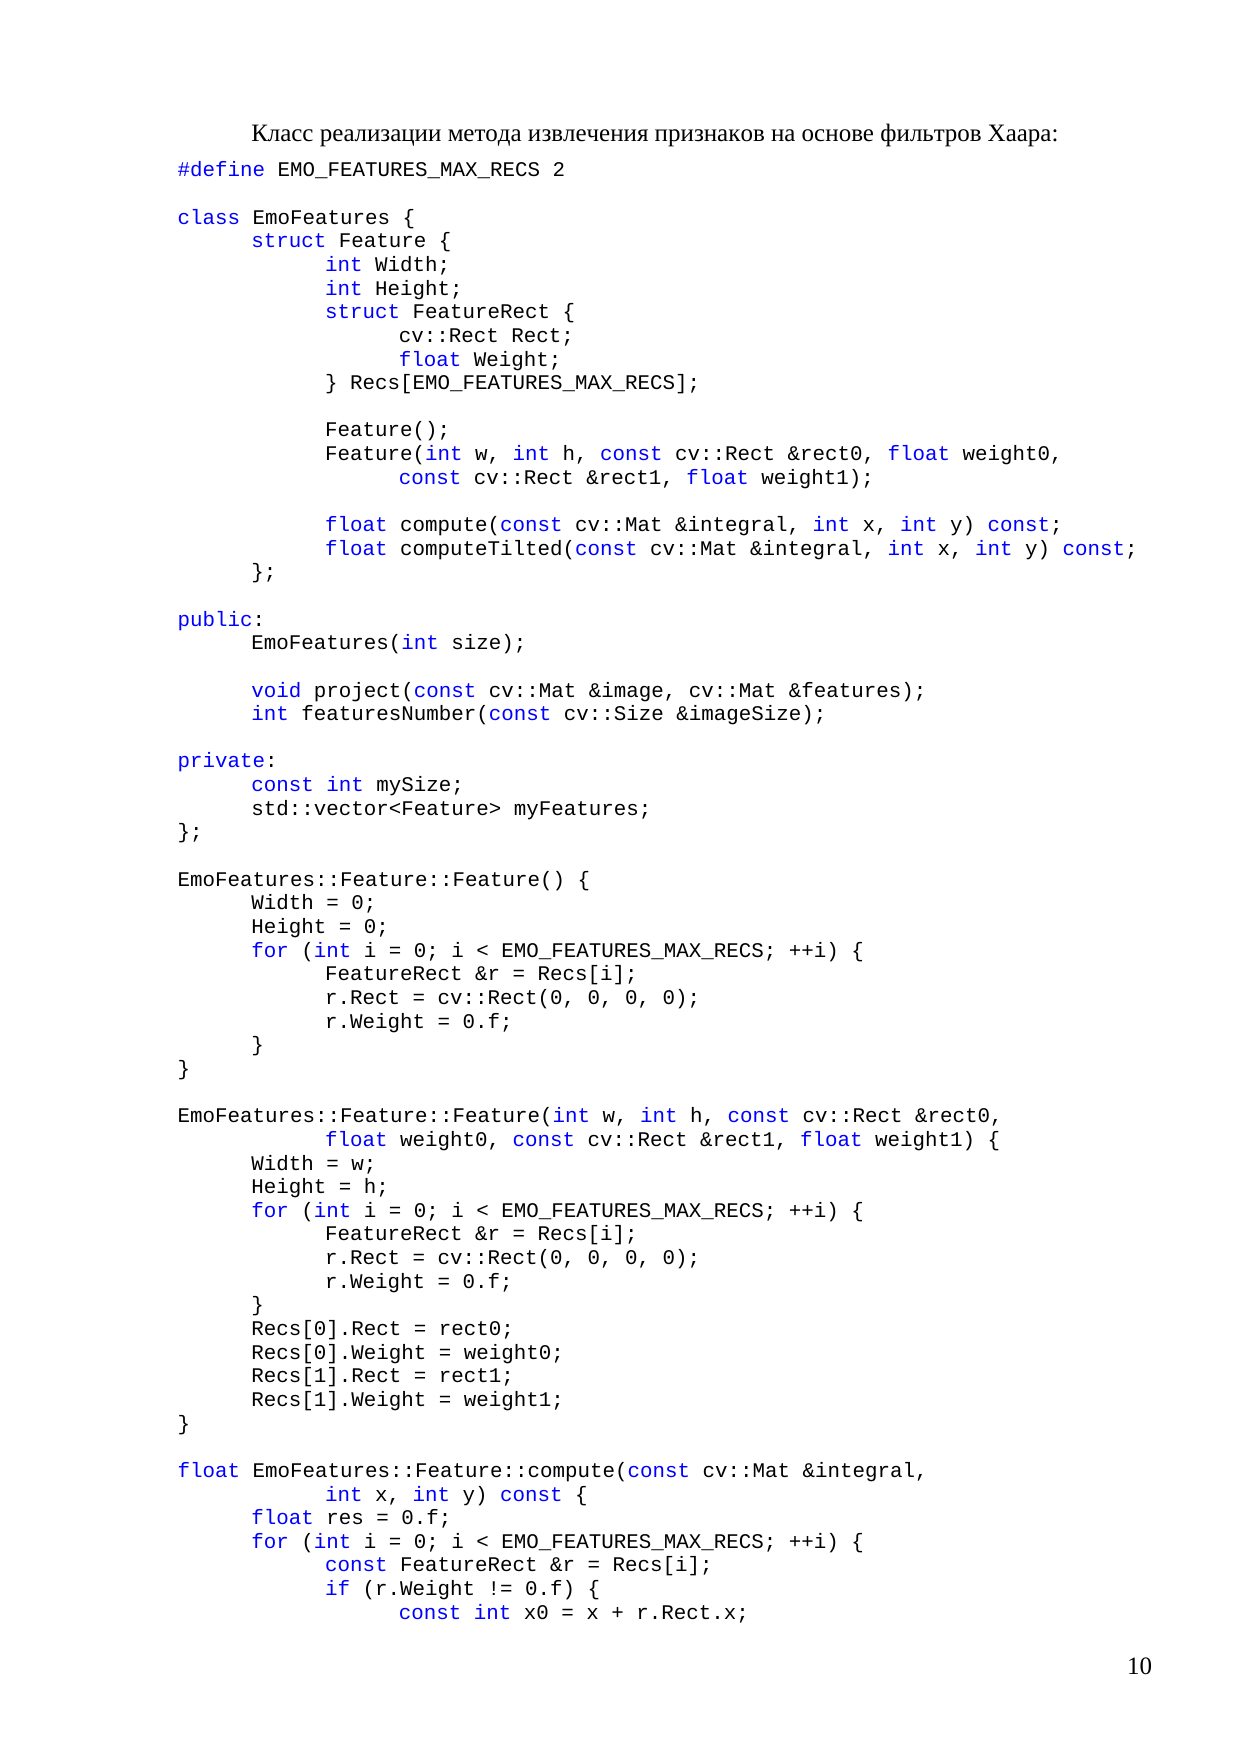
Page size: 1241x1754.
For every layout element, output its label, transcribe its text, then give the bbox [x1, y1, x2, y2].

text if (r.Weight != 0.f) { [177, 1578, 1152, 1602]
text EmoFeatures::Feature::Feature() { [177, 869, 1152, 892]
text public: [177, 609, 1152, 632]
text std::vector<Feature> myFeatures; [177, 798, 1152, 821]
text int featuresNumber(const cv::Size &imageSize); [177, 703, 1152, 727]
text } [177, 1034, 1152, 1058]
text private: [177, 751, 1152, 774]
text Recs[1].Weight = weight1; [177, 1389, 1152, 1413]
text Recs[1].Rect = rect1; [177, 1365, 1152, 1389]
text r.Rect = cv::Rect(0, 0, 0, 0); [177, 1247, 1152, 1271]
text Height = h; [177, 1176, 1152, 1200]
text float Weight; [177, 348, 1152, 372]
text const FeatureRect &r = Recs[i]; [177, 1554, 1152, 1578]
text r.Rect = cv::Rect(0, 0, 0, 0); [177, 987, 1152, 1011]
text for (int i = 0; i < EMO_FEATURES_MAX_RECS; ++i) { [177, 940, 1152, 963]
text struct FeatureRect { [177, 301, 1152, 325]
text float weight0, const cv::Rect &rect1, float weight1) { [177, 1129, 1152, 1152]
text struct Feature { [177, 230, 1152, 254]
text Width = 0; [177, 892, 1152, 916]
text EmoFeatures::Feature::Feature(int w, int h, const cv::Rect &rect0, [177, 1105, 1152, 1129]
text int Height; [177, 278, 1152, 301]
text float EmoFeatures::Feature::compute(const cv::Mat &integral, [177, 1460, 1152, 1483]
text int x, int y) const { [177, 1483, 1152, 1507]
text Класс реализации метода извлечения признаков на основе фильтров Хаара: [177, 118, 1152, 147]
text Recs[0].Weight = weight0; [177, 1342, 1152, 1365]
text FeatureRect &r = Recs[i]; [177, 1223, 1152, 1247]
text Height = 0; [177, 916, 1152, 940]
text float computeTilted(const cv::Mat &integral, int x, int y) const; [177, 538, 1152, 561]
text for (int i = 0; i < EMO_FEATURES_MAX_RECS; ++i) { [177, 1200, 1152, 1223]
text void project(const cv::Mat &image, cv::Mat &features); [177, 679, 1152, 703]
text FeatureRect &r = Recs[i]; [177, 963, 1152, 987]
text class EmoFeatures { [177, 207, 1152, 230]
text int Width; [177, 254, 1152, 278]
text for (int i = 0; i < EMO_FEATURES_MAX_RECS; ++i) { [177, 1531, 1152, 1554]
text r.Weight = 0.f; [177, 1271, 1152, 1294]
text Feature(int w, int h, const cv::Rect &rect0, float weight0, [177, 443, 1152, 467]
text } [177, 1058, 1152, 1082]
text cv::Rect Rect; [177, 325, 1152, 348]
text float compute(const cv::Mat &integral, int x, int y) const; [177, 514, 1152, 538]
text Feature(); [177, 419, 1152, 443]
text }; [177, 821, 1152, 845]
text float res = 0.f; [177, 1507, 1152, 1531]
text const int mySize; [177, 774, 1152, 798]
text #define EMO_FEATURES_MAX_RECS 2 [177, 159, 1152, 183]
text const int x0 = x + r.Rect.x; [177, 1602, 1152, 1625]
text const cv::Rect &rect1, float weight1); [177, 467, 1152, 490]
text EmoFeatures(int size); [177, 632, 1152, 656]
text r.Weight = 0.f; [177, 1011, 1152, 1034]
text } Recs[EMO_FEATURES_MAX_RECS]; [177, 372, 1152, 396]
text } [177, 1413, 1152, 1436]
text }; [177, 561, 1152, 585]
text Recs[0].Rect = rect0; [177, 1318, 1152, 1342]
text } [177, 1294, 1152, 1318]
text Width = w; [177, 1152, 1152, 1176]
